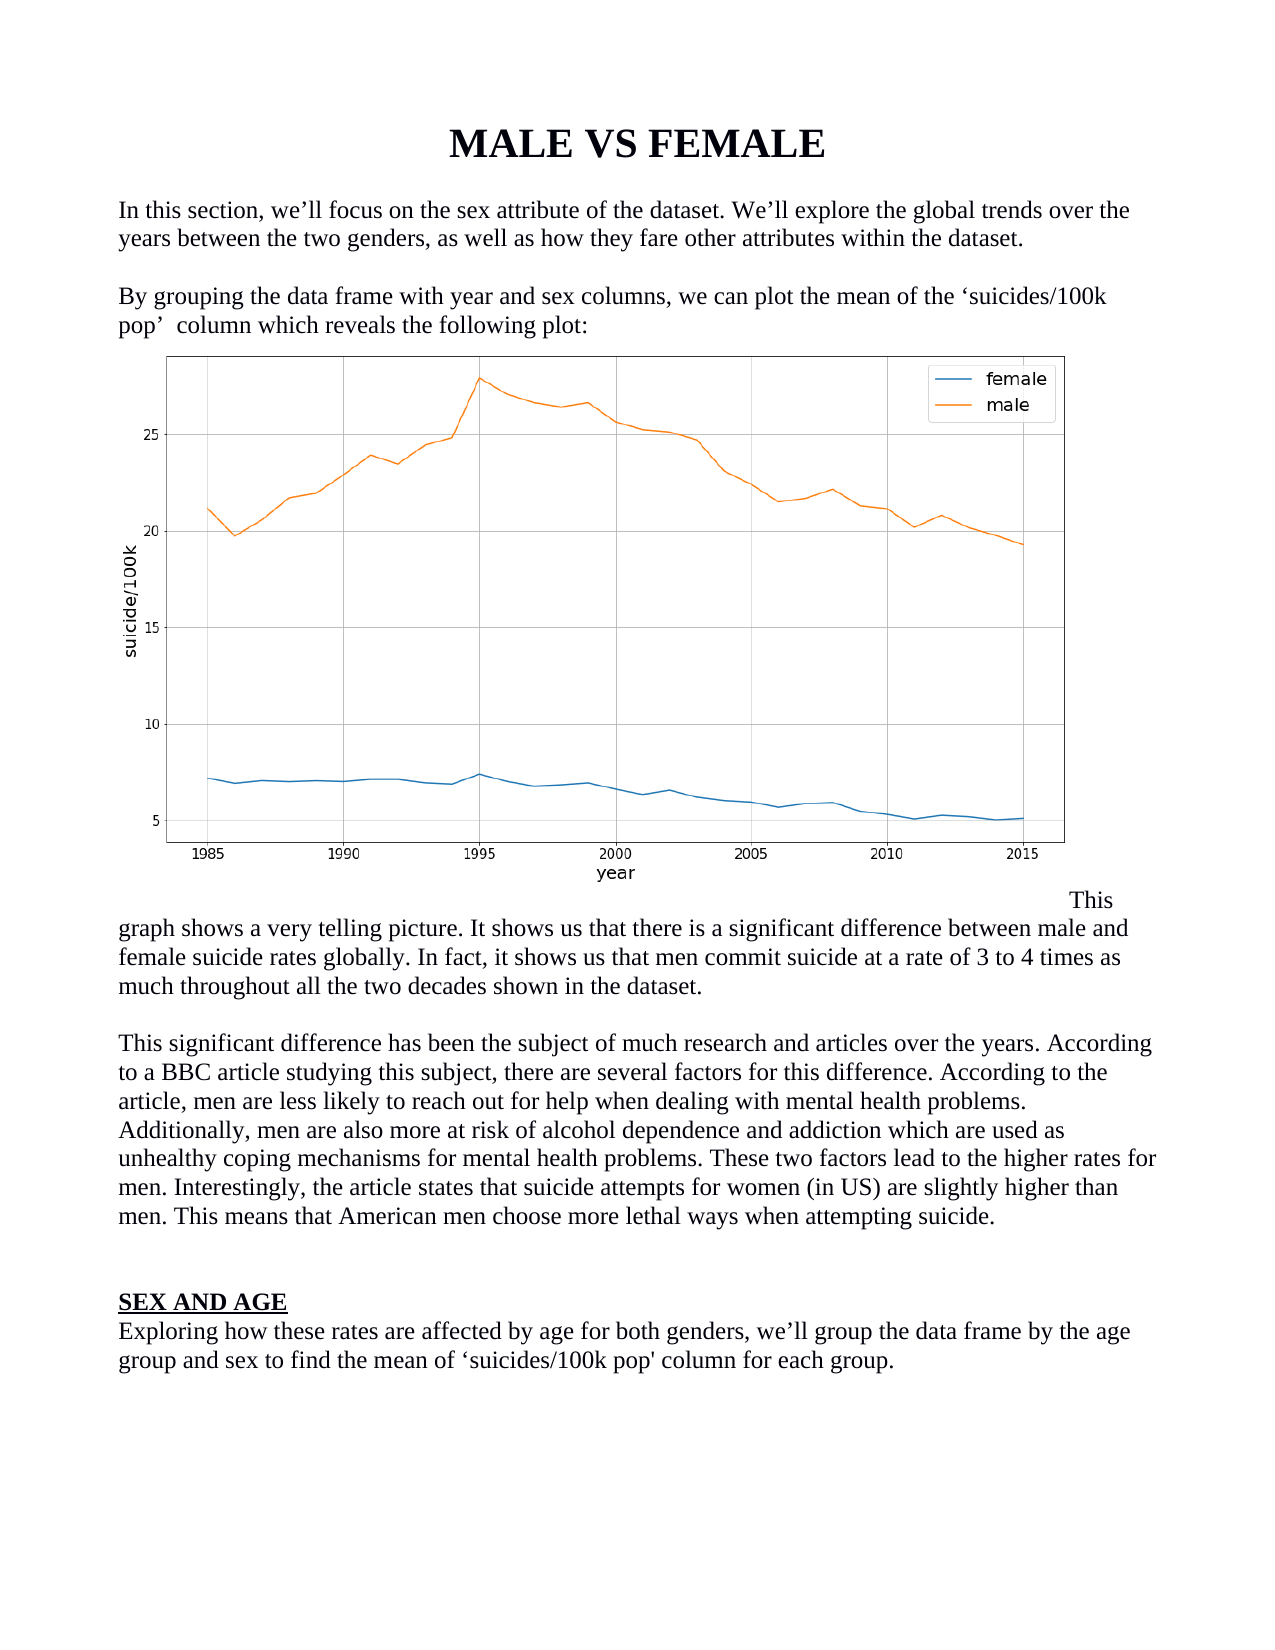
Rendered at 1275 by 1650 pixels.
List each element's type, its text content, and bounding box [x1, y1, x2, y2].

picture [116, 349, 1069, 888]
text This significant difference has been the subject of much research and articles over the years. According to a BBC article studying this subject, there are several factors for this difference. According to the article, men are less likely to reach out for help when dealing with mental health problems. Additionally, men are also more at risk of alcohol dependence and addiction which are used as unhealthy coping mechanisms for mental health problems. These two factors lead to the higher rates for men. Interestingly, the article states that suicide attempts for women (in US) are slightly higher than men. This means that American men choose more lethal ways when attempting suicide. [118, 1028, 1157, 1230]
text Exploring how these rates are affected by age for both genders, we’ll group the data frame by the age group and sex to find the mean of ‘suicides/100k pop' column for each group. [118, 1316, 1157, 1373]
text SEX AND AGE [118, 1287, 1157, 1316]
text By grouping the data frame with year and sex columns, we can plot the mean of the ‘suicides/100k pop’ column which reveals the following plot: [118, 281, 1157, 338]
text In this section, we’ll focus on the sex attribute of the dataset. We’ll explore the global trends over the years between the two genders, as well as how they fare other attributes within the dataset. [118, 195, 1157, 252]
text This graph shows a very telling picture. It shows us that there is a significant difference between male and female suicide rates globally. In fact, it shows us that men commit suicide at a rate of 3 to 4 times as much throughout all the two decades shown in the dataset. [118, 885, 1157, 1000]
text MALE VS FEMALE [118, 118, 1157, 166]
